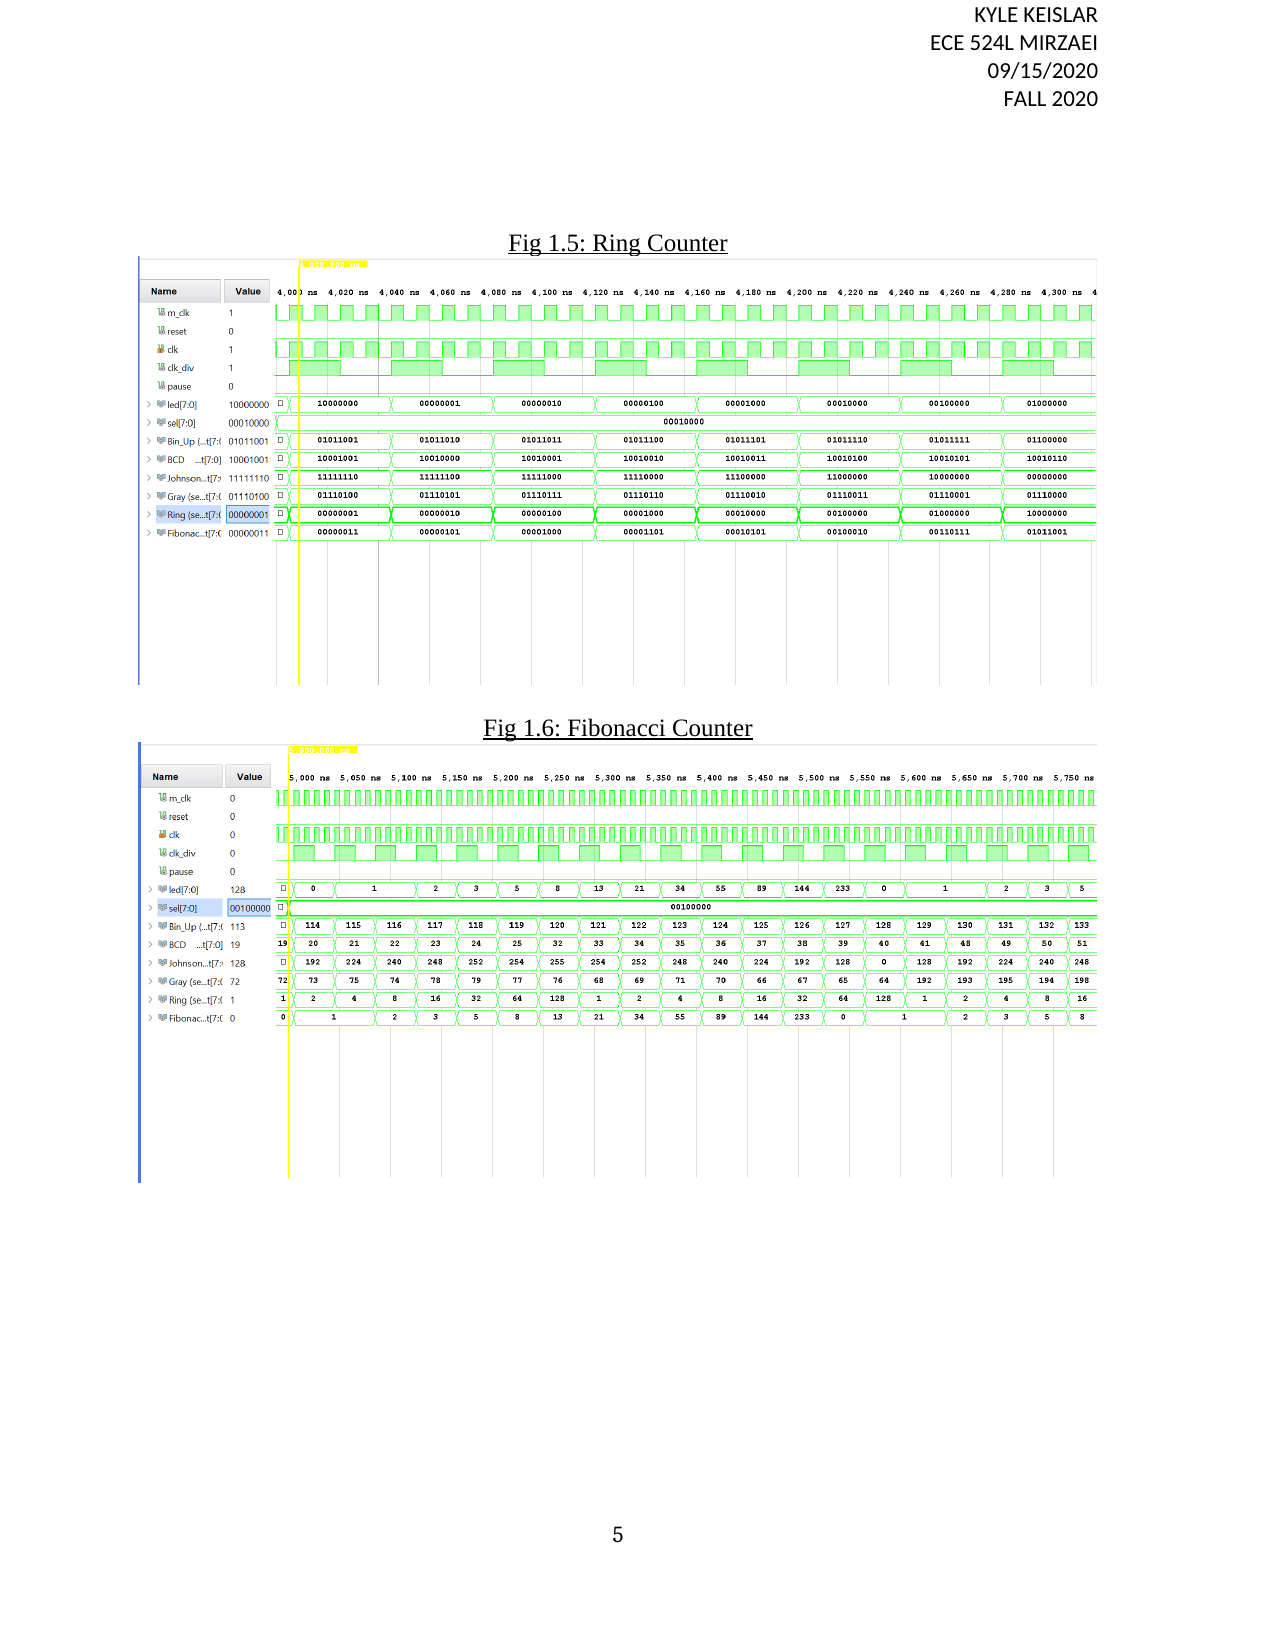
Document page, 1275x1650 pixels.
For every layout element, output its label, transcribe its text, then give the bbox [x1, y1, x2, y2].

text Fig 1.6: Fibonacci Counter [137, 713, 1098, 742]
picture [138, 256, 1098, 685]
picture [138, 742, 1098, 1183]
text Fig 1.5: Ring Counter [137, 228, 1098, 257]
